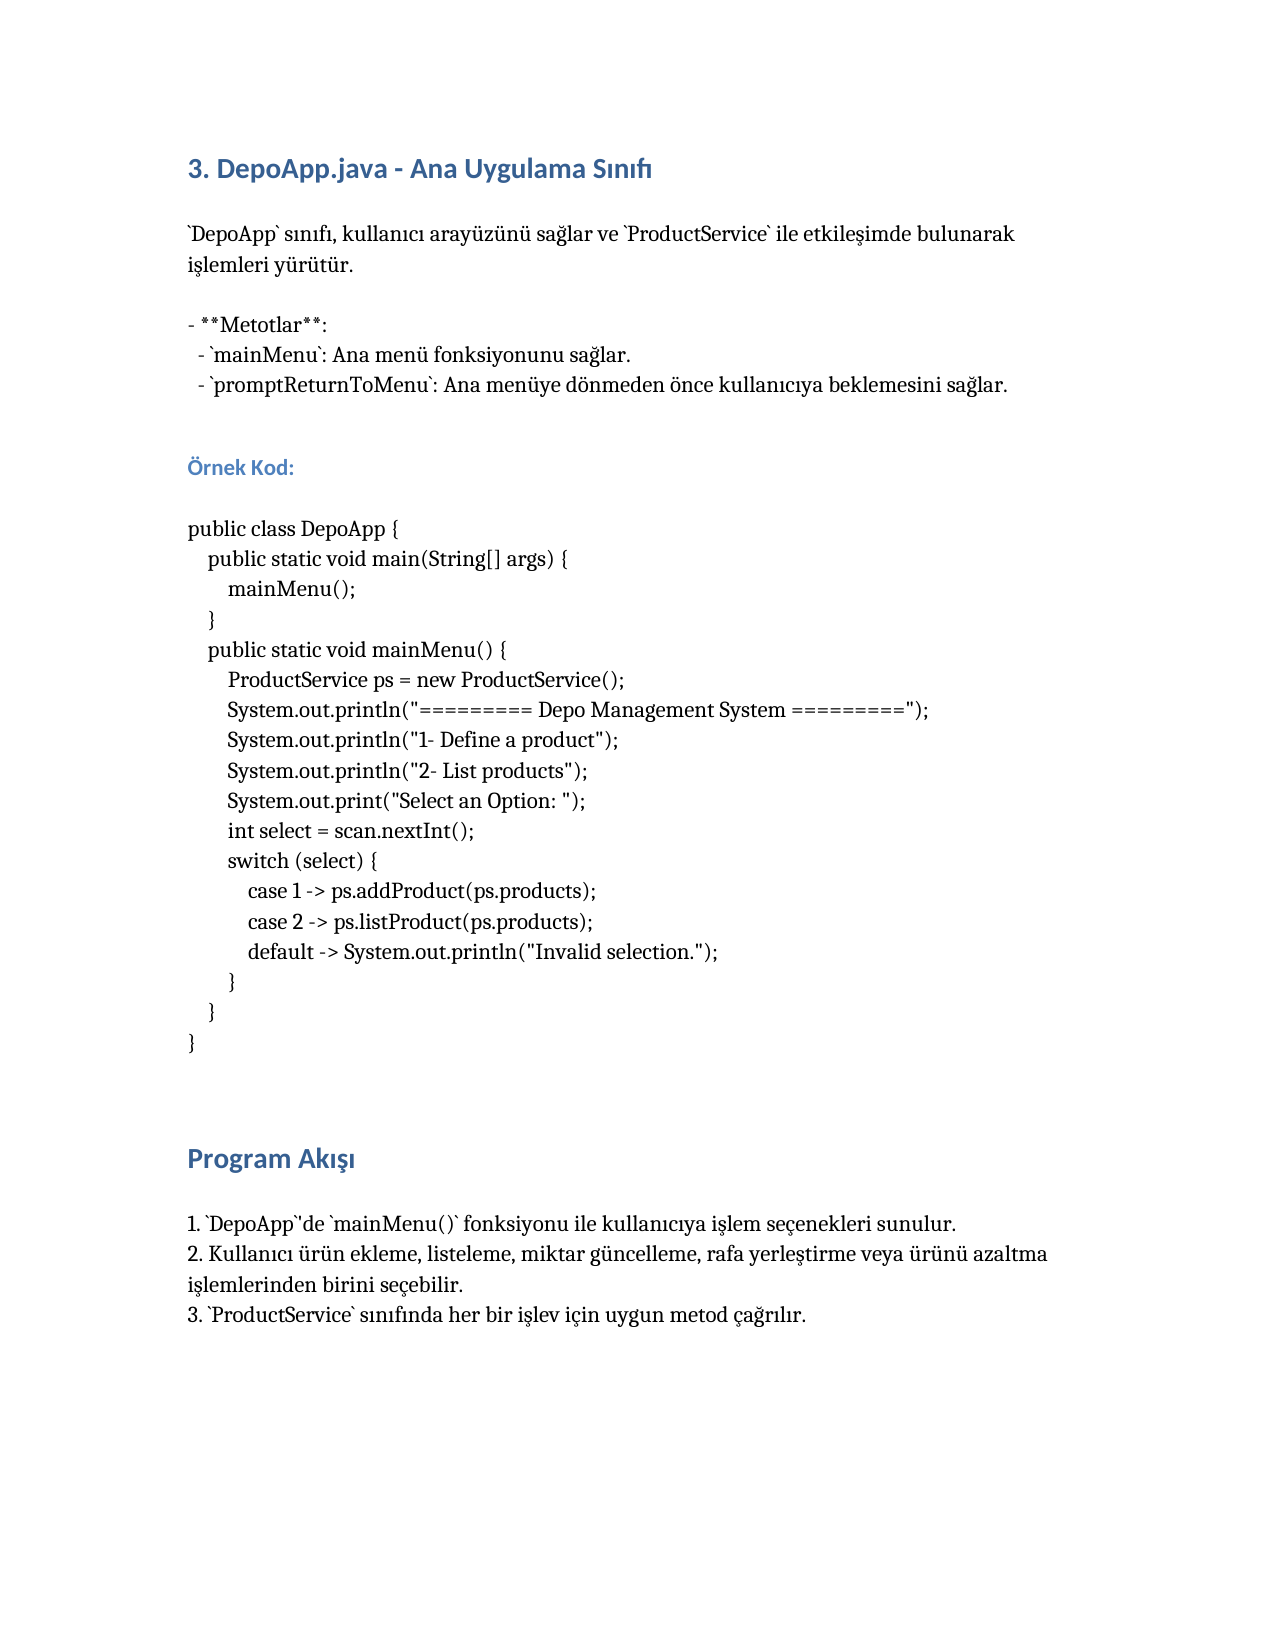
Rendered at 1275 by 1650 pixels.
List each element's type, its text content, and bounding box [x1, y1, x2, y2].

text `DepoApp` sınıfı, kullanıcı arayüzünü sağlar ve `ProductService` ile etkileşimde bulunarak işlemleri yürütür. - **Metotlar**: - `mainMenu`: Ana menü fonksiyonunu sağlar. - `promptReturnToMenu`: Ana menüye dönmeden önce kullanıcıya beklemesini sağlar. [187, 191, 1087, 429]
subtitle Program Akışı [187, 1140, 1087, 1175]
text public class DepoApp { public static void main(String[] args) { mainMenu(); } public static void mainMenu() { ProductService ps = new ProductService(); System.out.println("========= Depo Management System ========="); System.out.println("1- Define a product"); System.out.println("2- List products"); System.out.print("Select an Option: "); int select = scan.nextInt(); switch (select) { case 1 -> ps.addProduct(ps.products); case 2 -> ps.listProduct(ps.products); default -> System.out.println("Invalid selection."); } } } [187, 486, 1087, 1086]
subtitle 3. DepoApp.java - Ana Uygulama Sınıfı [187, 150, 1087, 186]
text 1. `DepoApp`'de `mainMenu()` fonksiyonu ile kullanıcıya işlem seçenekleri sunulur. 2. Kullanıcı ürün ekleme, listeleme, miktar güncelleme, rafa yerleştirme veya ürünü azaltma işlemlerinden birini seçebilir. 3. `ProductService` sınıfında her bir işlev için uygun metod çağrılır. [187, 1181, 1087, 1358]
subtitle Örnek Kod: [187, 453, 1087, 481]
